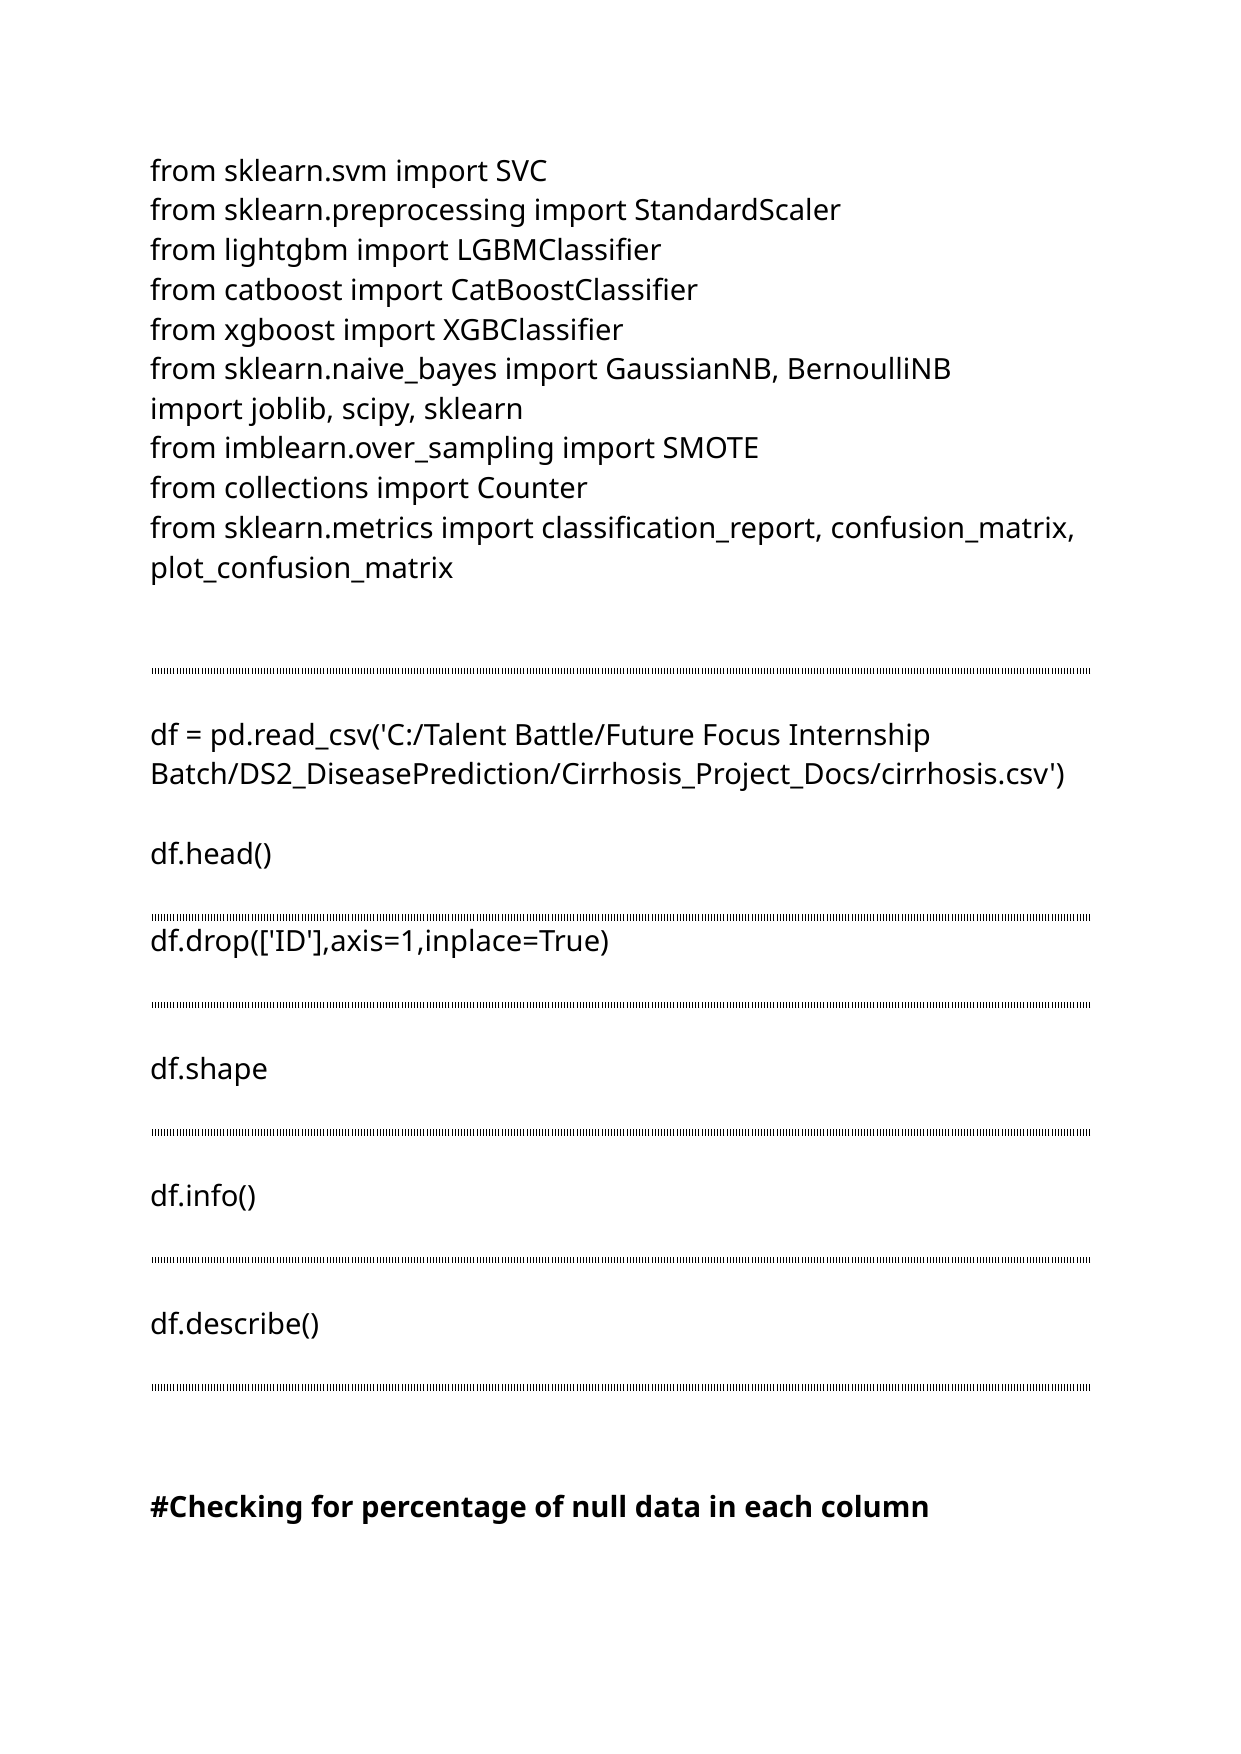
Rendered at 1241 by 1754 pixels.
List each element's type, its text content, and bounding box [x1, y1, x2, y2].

text from sklearn.svm import SVC [150, 150, 1090, 190]
text df = pd.read_csv('C:/Talent Battle/Future Focus Internship Batch/DS2_DiseasePrediction/Cirrhosis_Project_Docs/cirrhosis.csv') [150, 714, 1090, 793]
text from imblearn.over_sampling import SMOTE [150, 428, 1090, 467]
text from sklearn.naive_bayes import GaussianNB, BernoulliNB [150, 348, 1090, 388]
text df.shape [150, 1048, 1090, 1088]
text from sklearn.metrics import classification_report, confusion_matrix, plot_confusion_matrix [150, 507, 1090, 587]
text from xgboost import XGBClassifier [150, 309, 1090, 348]
text import joblib, scipy, sklearn [150, 388, 1090, 428]
text df.drop(['ID'],axis=1,inplace=True) [150, 921, 1090, 960]
text from sklearn.preprocessing import StandardScaler [150, 190, 1090, 229]
text df.info() [150, 1176, 1090, 1215]
text df.describe() [150, 1303, 1090, 1343]
text from collections import Counter [150, 467, 1090, 507]
subtitle #Checking for percentage of null data in each column [150, 1486, 1090, 1526]
text from lightgbm import LGBMClassifier [150, 229, 1090, 269]
text df.head() [150, 833, 1090, 873]
text from catboost import CatBoostClassifier [150, 269, 1090, 309]
